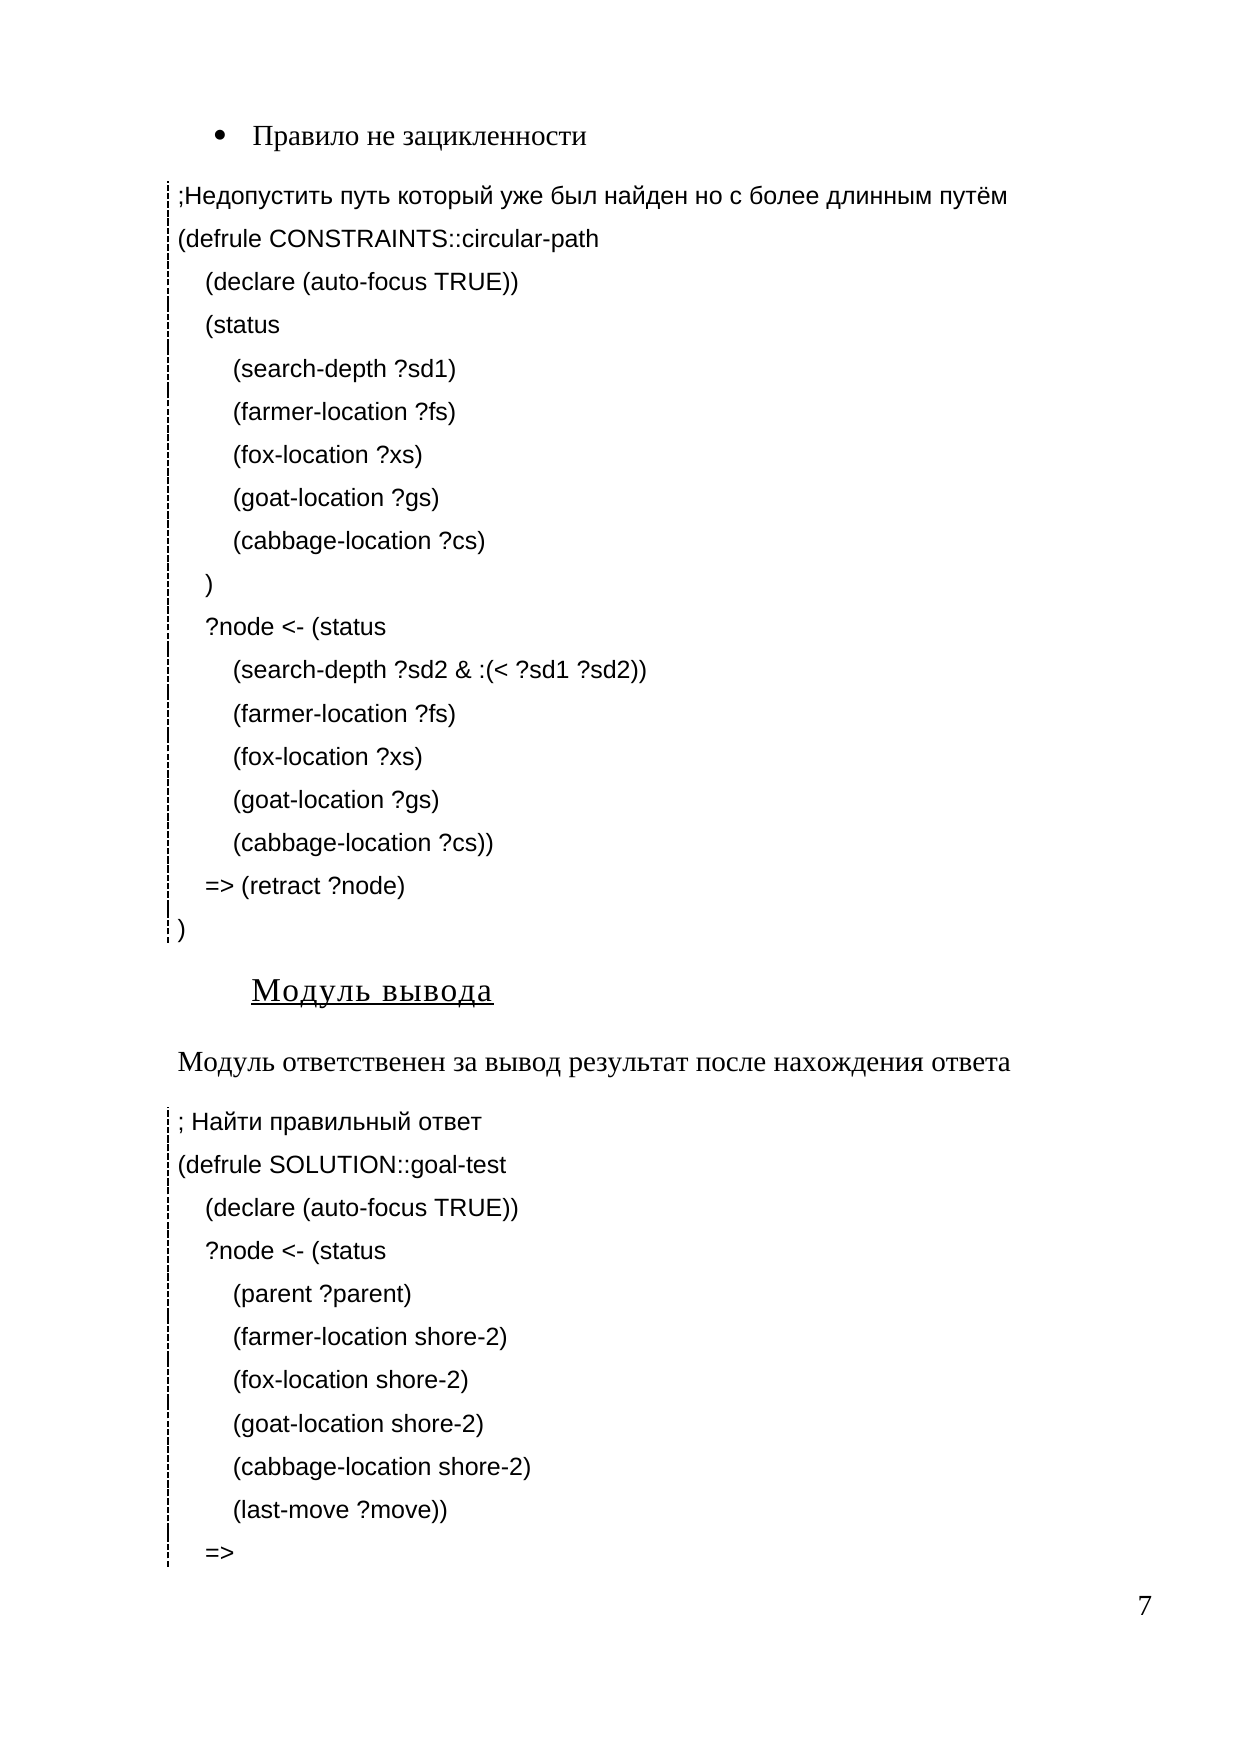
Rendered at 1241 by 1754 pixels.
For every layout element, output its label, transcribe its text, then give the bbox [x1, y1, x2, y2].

text (cabbage-location ?cs) [167, 526, 1152, 555]
text ) [167, 914, 1152, 943]
list Правило не зацикленности [215, 118, 1152, 152]
text ;Недопустить путь который уже был найден но с более длинным путём [167, 181, 1152, 210]
text (parent ?parent) [167, 1279, 1152, 1308]
text (search-depth ?sd1) [167, 353, 1152, 382]
text (goat-location ?gs) [167, 483, 1152, 512]
text (declare (auto-focus TRUE)) [167, 267, 1152, 296]
text (search-depth ?sd2 & :(< ?sd1 ?sd2)) [167, 655, 1152, 684]
text ?node <- (status [167, 612, 1152, 641]
text (farmer-location shore-2) [167, 1322, 1152, 1351]
text => [167, 1538, 1152, 1567]
text ) [167, 569, 1152, 598]
text (farmer-location ?fs) [167, 397, 1152, 425]
text (fox-location ?xs) [167, 440, 1152, 468]
text (fox-location shore-2) [167, 1366, 1152, 1394]
text (defrule SOLUTION::goal-test [167, 1150, 1152, 1179]
text (goat-location ?gs) [167, 785, 1152, 813]
text ?node <- (status [167, 1236, 1152, 1265]
text (fox-location ?xs) [167, 742, 1152, 770]
text Модуль ответственен за вывод результат после нахождения ответа [177, 1044, 1152, 1077]
text (last-move ?move)) [167, 1495, 1152, 1524]
text ; Найти правильный ответ [167, 1107, 1152, 1136]
text (status [167, 310, 1152, 339]
text (defrule CONSTRAINTS::circular-path [167, 224, 1152, 253]
subtitle Модуль вывода [251, 970, 1152, 1008]
text (goat-location shore-2) [167, 1409, 1152, 1437]
text (declare (auto-focus TRUE)) [167, 1193, 1152, 1222]
text (cabbage-location shore-2) [167, 1452, 1152, 1481]
text => (retract ?node) [167, 871, 1152, 900]
text (farmer-location ?fs) [167, 698, 1152, 727]
text (cabbage-location ?cs)) [167, 828, 1152, 857]
